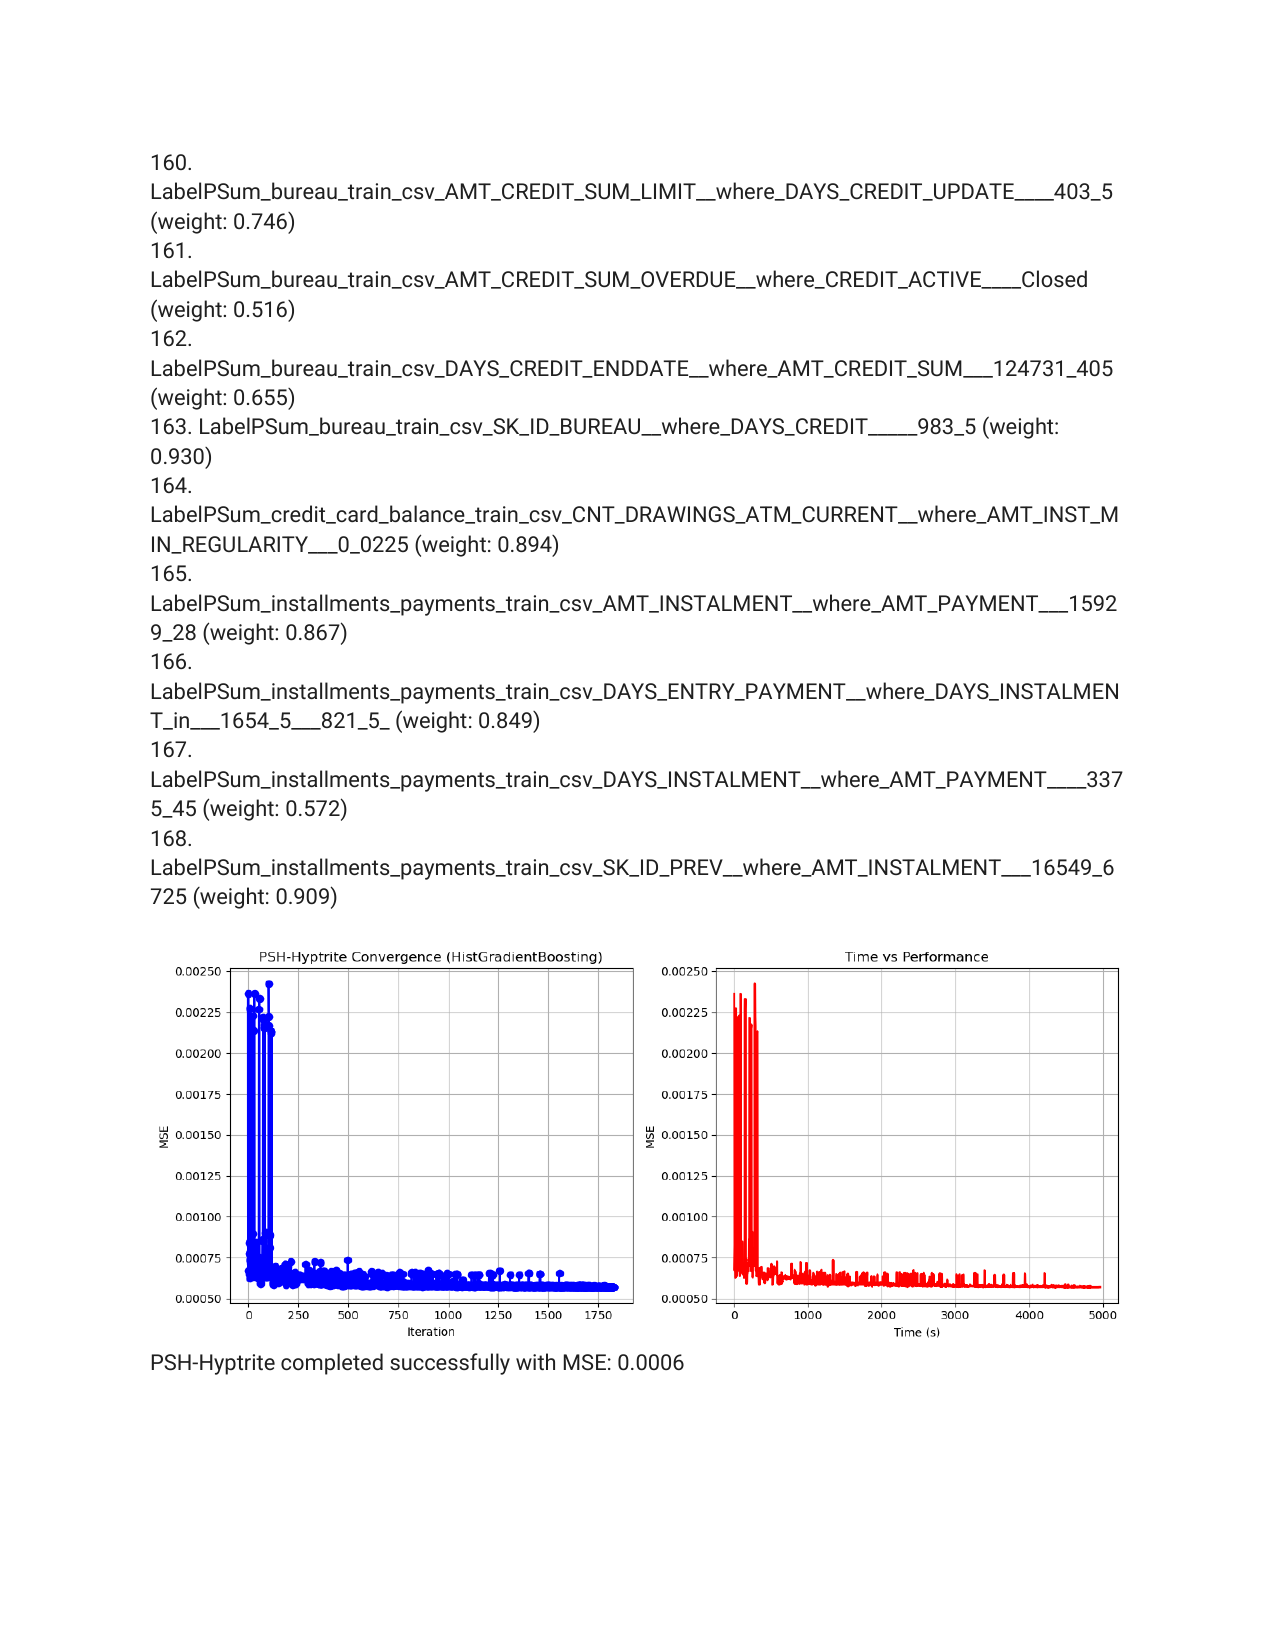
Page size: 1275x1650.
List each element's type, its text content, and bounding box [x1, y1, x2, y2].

text 162. LabelPSum_bureau_train_csv_DAYS_CREDIT_ENDDATE__where_AMT_CREDIT_SUM___124731_405 (weight: 0.655) [150, 326, 1125, 411]
text 161. LabelPSum_bureau_train_csv_AMT_CREDIT_SUM_OVERDUE__where_CREDIT_ACTIVE____Closed (weight: 0.516) [150, 238, 1125, 322]
picture [150, 943, 1125, 1346]
text PSH-Hyptrite completed successfully with MSE: 0.0006 [150, 1350, 1125, 1376]
text 160. LabelPSum_bureau_train_csv_AMT_CREDIT_SUM_LIMIT__where_DAYS_CREDIT_UPDATE____403_5 (weight: 0.746) [150, 150, 1125, 234]
text 165. LabelPSum_installments_payments_train_csv_AMT_INSTALMENT__where_AMT_PAYMENT___15929_28 (weight: 0.867) [150, 561, 1125, 646]
text 166. LabelPSum_installments_payments_train_csv_DAYS_ENTRY_PAYMENT__where_DAYS_INSTALMENT_in___1654_5___821_5_ (weight: 0.849) [150, 649, 1125, 734]
text 168. LabelPSum_installments_payments_train_csv_SK_ID_PREV__where_AMT_INSTALMENT___16549_6725 (weight: 0.909) [150, 826, 1125, 910]
text 164. LabelPSum_credit_card_balance_train_csv_CNT_DRAWINGS_ATM_CURRENT__where_AMT_INST_MIN_REGULARITY___0_0225 (weight: 0.894) [150, 473, 1125, 557]
text 163. LabelPSum_bureau_train_csv_SK_ID_BUREAU__where_DAYS_CREDIT_____983_5 (weight: 0.930) [150, 414, 1125, 469]
text 167. LabelPSum_installments_payments_train_csv_DAYS_INSTALMENT__where_AMT_PAYMENT____3375_45 (weight: 0.572) [150, 737, 1125, 822]
